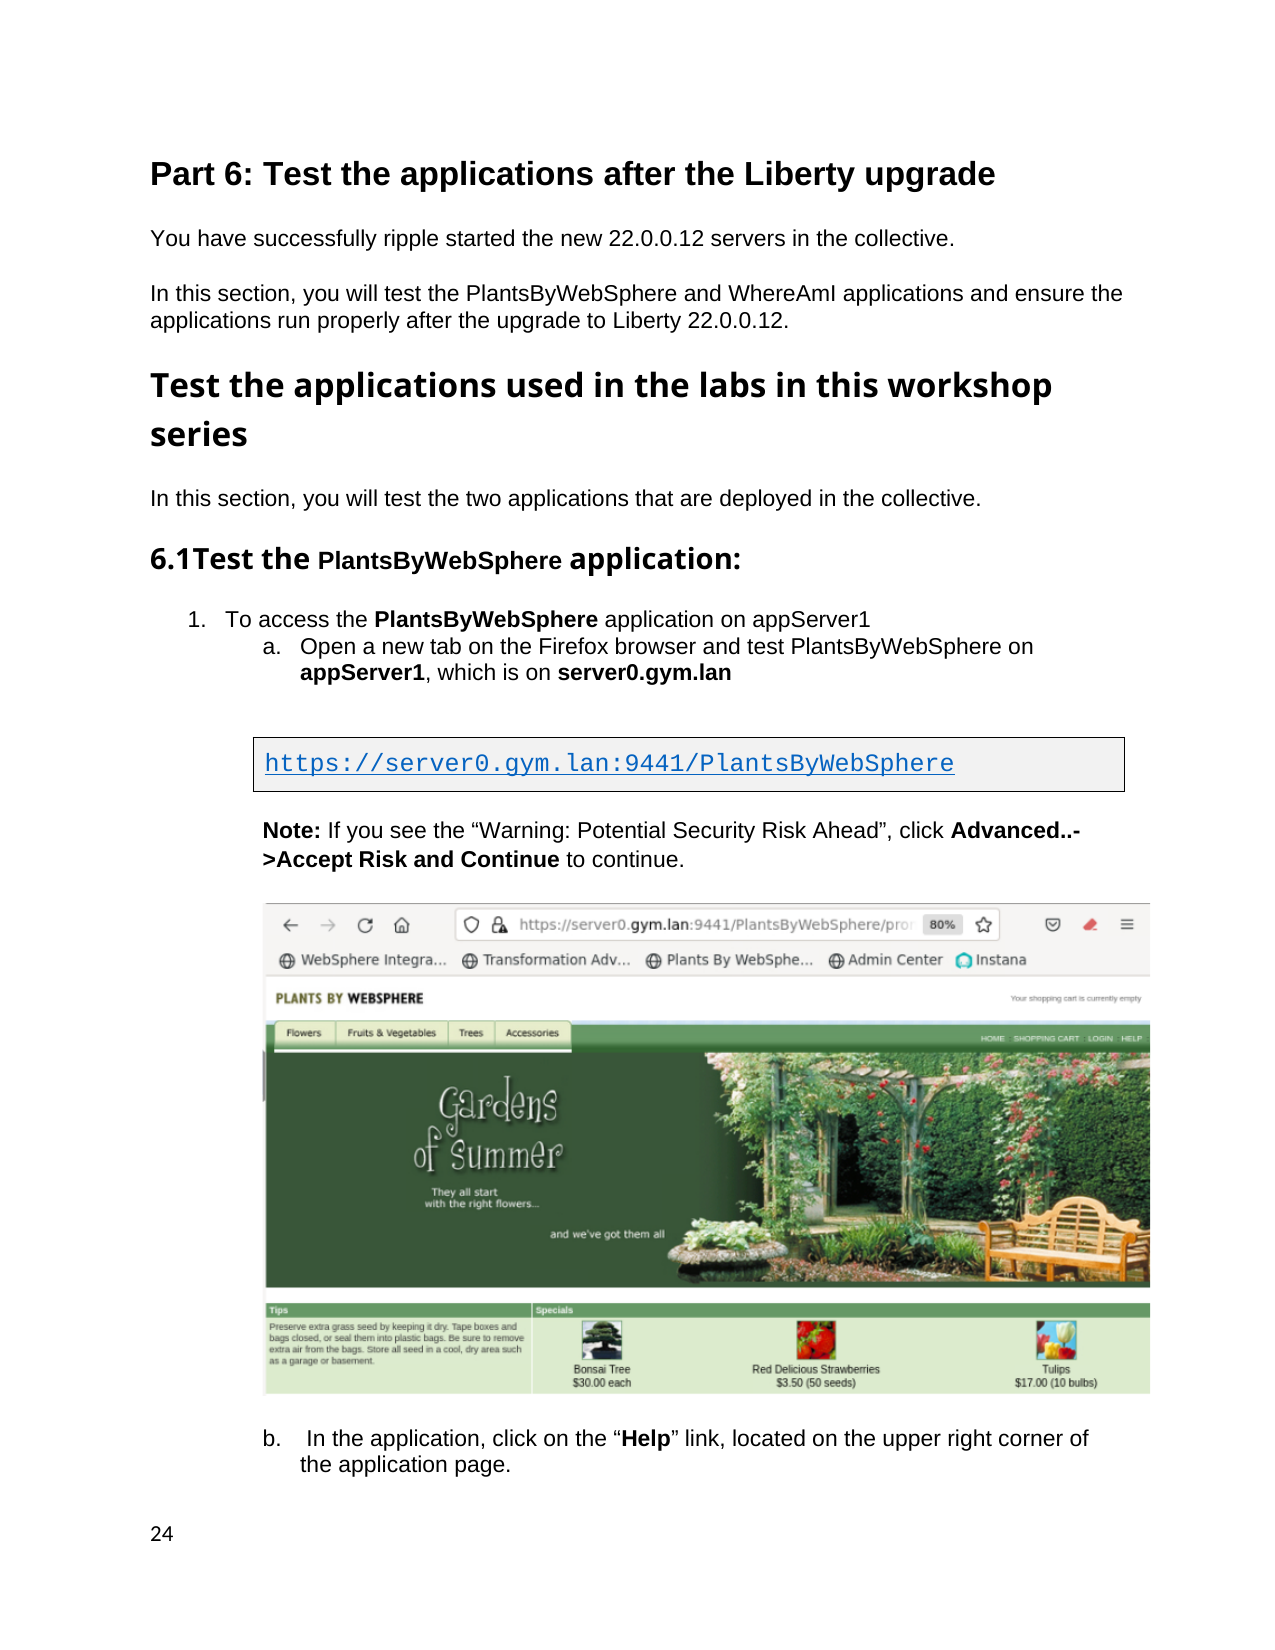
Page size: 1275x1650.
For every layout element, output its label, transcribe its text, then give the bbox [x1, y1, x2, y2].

text Note: If you see the “Warning: Potential Security Risk Ahead”, click Advanced..->Accept Risk and Continue to continue. [262, 817, 1125, 872]
list In the application, click on the “Help” link, located on the upper right corner of the application page. [262, 1425, 1125, 1477]
text You have successfully ripple started the new 22.0.0.12 servers in the collective. [150, 225, 1125, 251]
list To access the PlantsByWebSphere application on appServer1 [187, 606, 1125, 633]
text In this section, you will test the two applications that are deployed in the collective. [150, 485, 1125, 511]
subtitle Test the applications used in the labs in this workshop series [150, 362, 1125, 457]
subtitle Part 6: Test the applications after the Liberty upgrade [150, 154, 1125, 193]
picture [262, 903, 1151, 1396]
subtitle Test the PlantsByWebSphere application: [150, 538, 1125, 578]
table_header https://server0.gym.lan:9441/PlantsByWebSphere [254, 738, 1124, 791]
text In this section, you will test the PlantsByWebSphere and WhereAmI applications and ensure the applications run properly after the upgrade to Liberty 22.0.0.12. [150, 280, 1125, 333]
list Open a new tab on the Firefox browser and test PlantsByWebSphere on appServer1, which is on server0.gym.lan [262, 633, 1125, 685]
